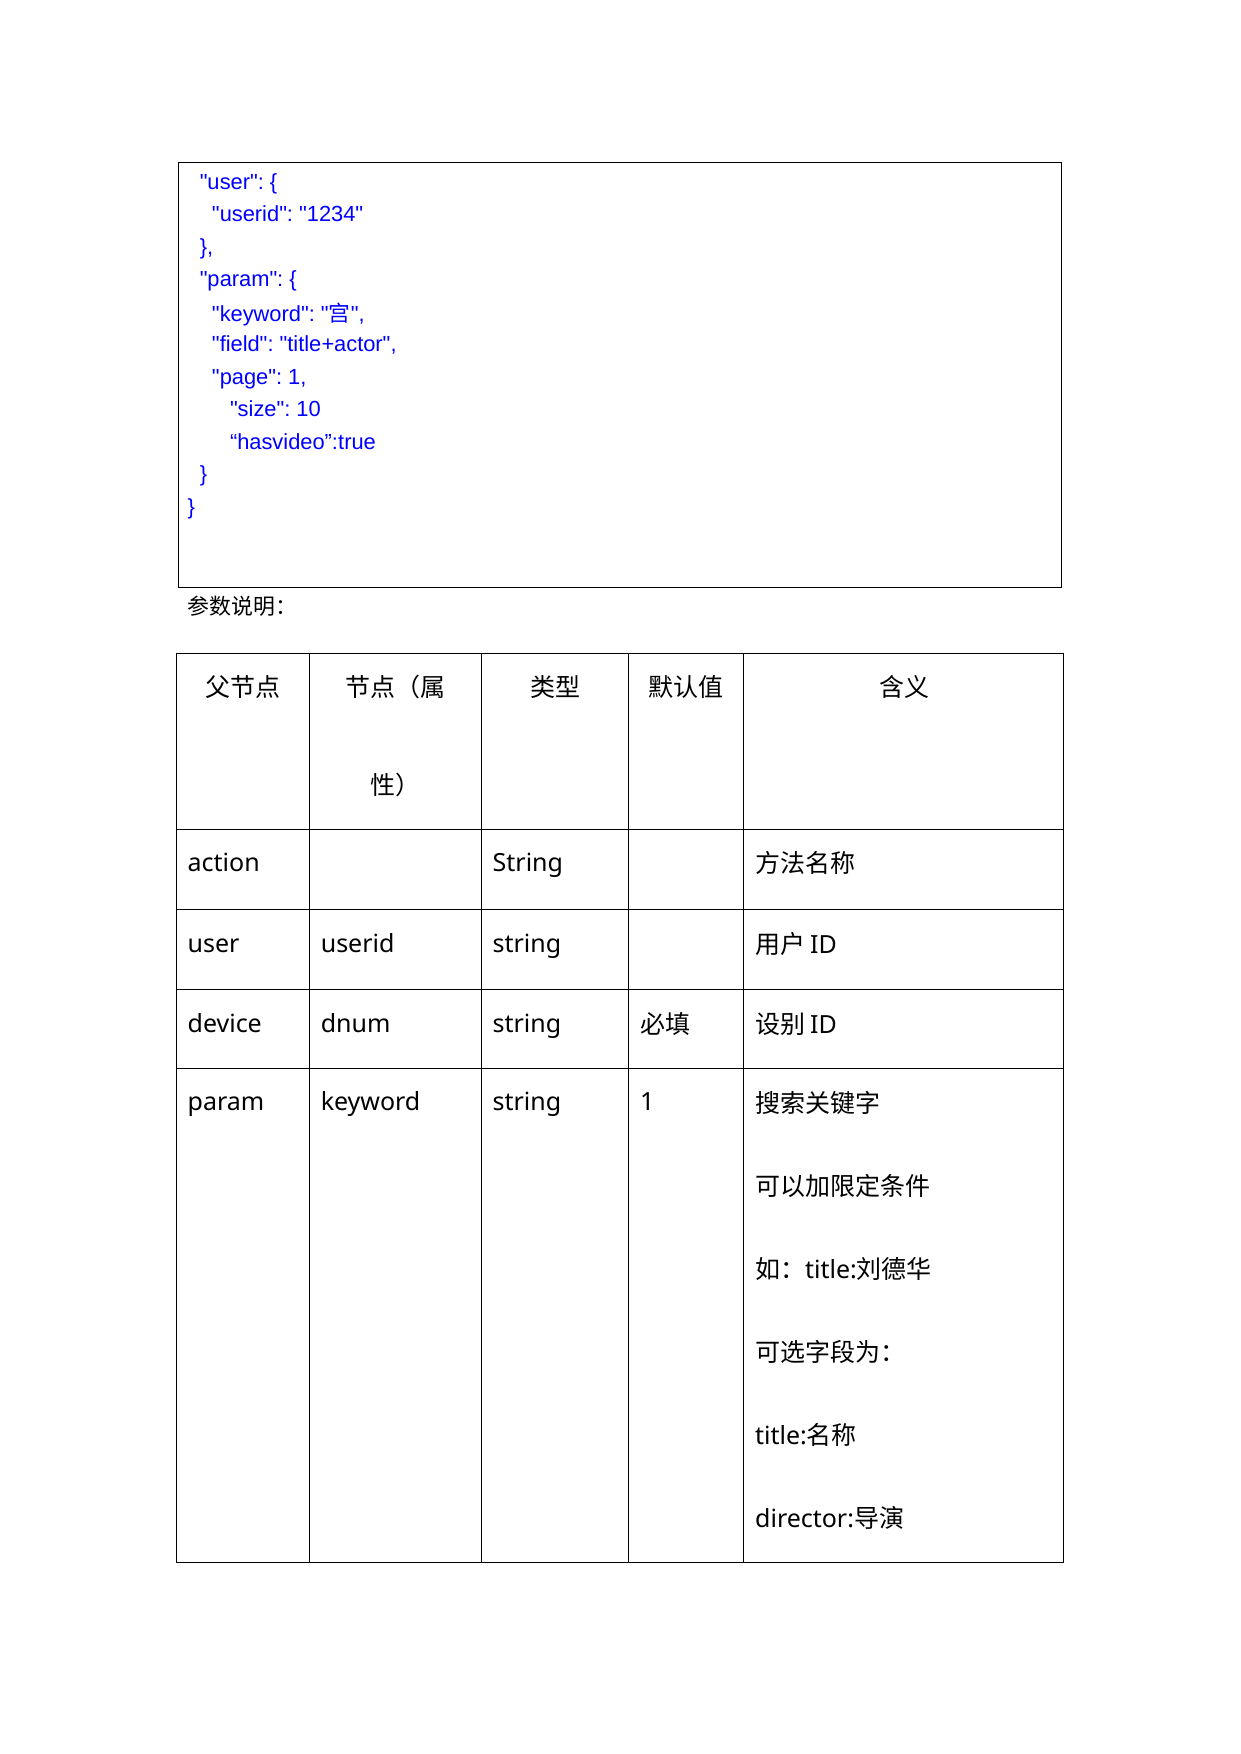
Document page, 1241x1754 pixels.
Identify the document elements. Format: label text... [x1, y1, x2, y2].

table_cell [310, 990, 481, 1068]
text } [187, 458, 1053, 487]
text }, [187, 230, 1053, 263]
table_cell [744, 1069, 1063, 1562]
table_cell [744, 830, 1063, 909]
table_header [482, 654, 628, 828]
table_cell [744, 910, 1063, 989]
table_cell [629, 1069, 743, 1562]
text 参数说明： [187, 588, 1053, 621]
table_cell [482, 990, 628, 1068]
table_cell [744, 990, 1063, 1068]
text “hasvideo”:true [187, 425, 1053, 458]
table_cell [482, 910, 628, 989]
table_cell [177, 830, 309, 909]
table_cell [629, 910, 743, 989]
text "size": 10 [187, 393, 1053, 425]
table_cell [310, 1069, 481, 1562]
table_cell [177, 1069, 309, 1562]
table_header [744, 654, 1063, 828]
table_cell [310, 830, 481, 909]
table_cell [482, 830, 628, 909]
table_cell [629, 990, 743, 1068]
text "param": { [187, 263, 1053, 295]
text } [179, 487, 1061, 587]
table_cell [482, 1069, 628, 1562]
text "field": "title+actor", [187, 328, 1053, 360]
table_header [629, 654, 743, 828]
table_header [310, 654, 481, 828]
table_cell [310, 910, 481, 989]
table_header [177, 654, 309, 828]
text "user": { [179, 163, 1061, 198]
text "keyword": "宫", [187, 295, 1053, 328]
text "page": 1, [187, 360, 1053, 393]
text "userid": "1234" [187, 198, 1053, 230]
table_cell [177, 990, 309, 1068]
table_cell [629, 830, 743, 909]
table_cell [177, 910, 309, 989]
